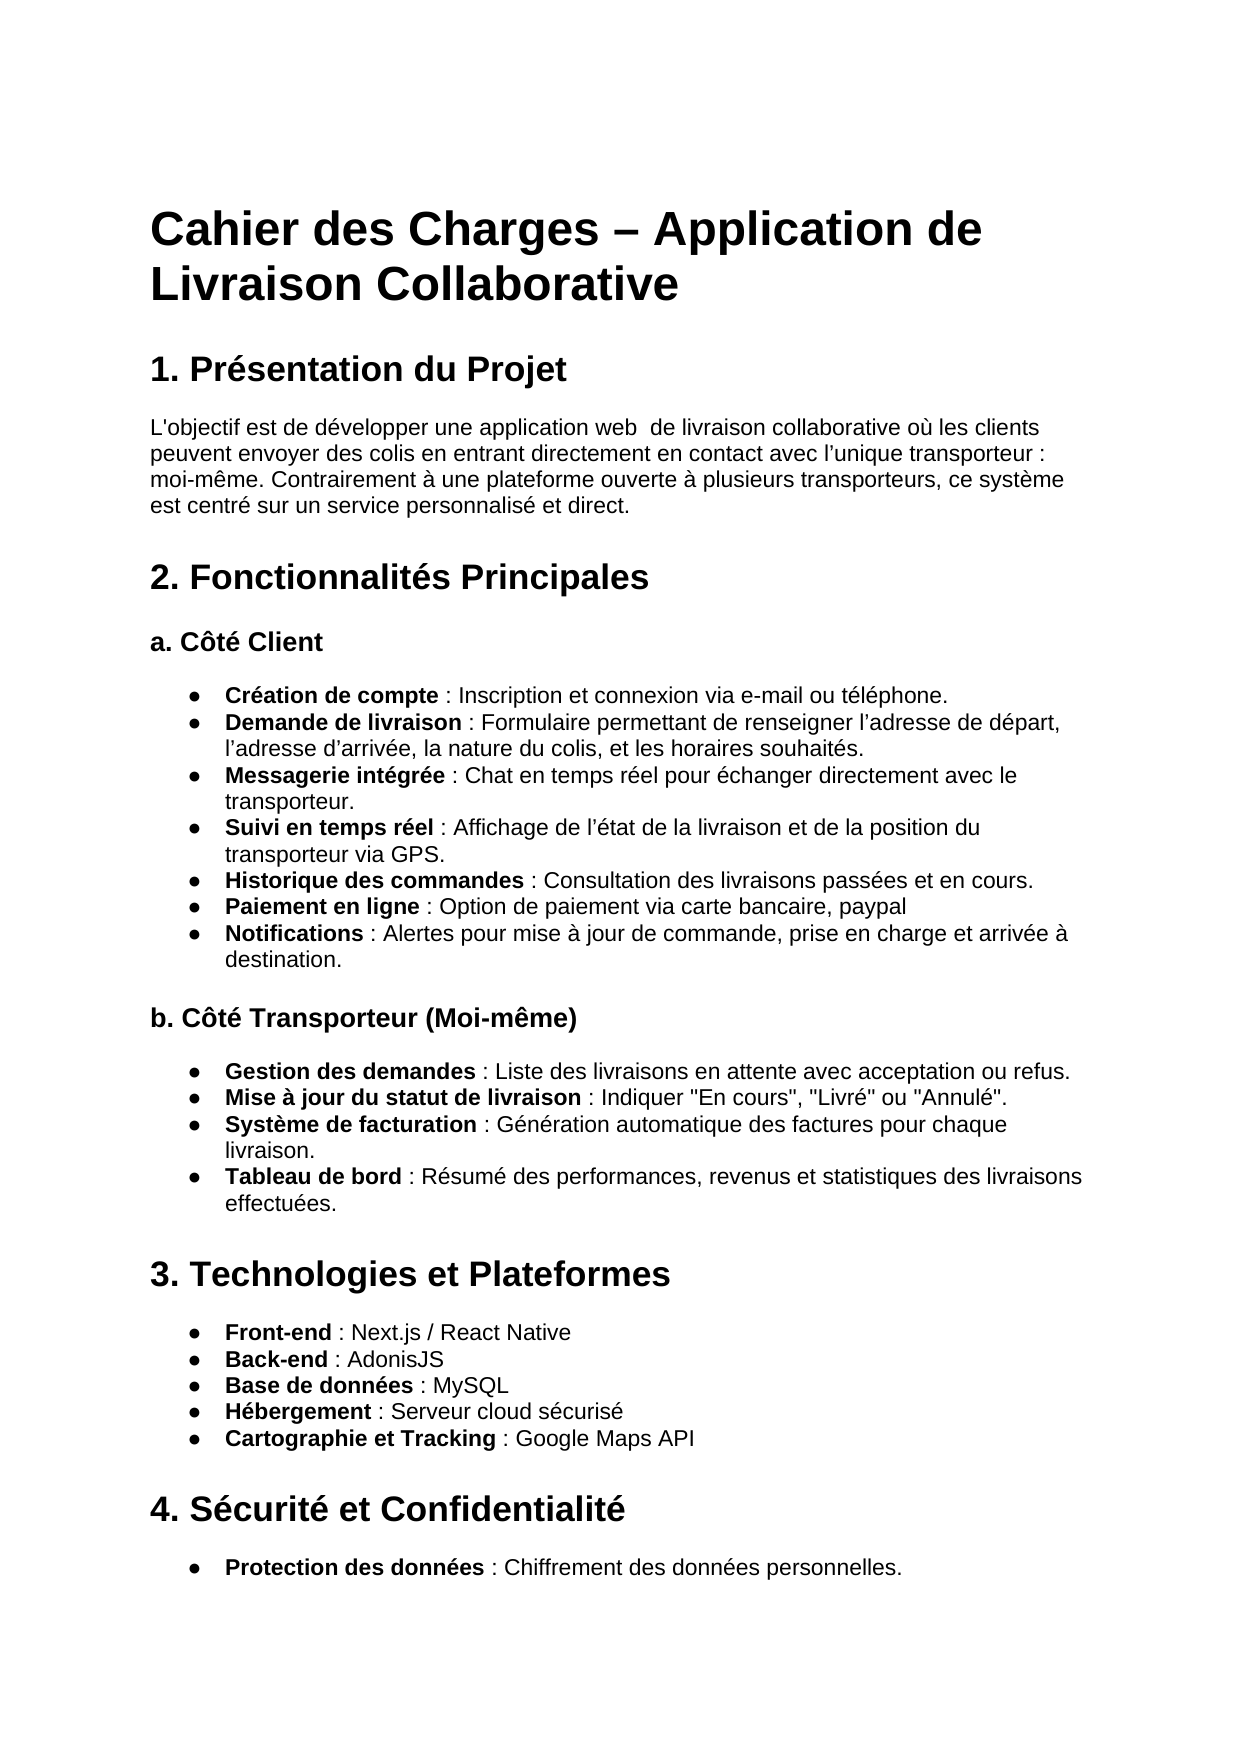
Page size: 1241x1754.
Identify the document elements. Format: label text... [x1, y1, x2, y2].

list Création de compte : Inscription et connexion via e-mail ou téléphone. [187, 682, 1090, 709]
list Cartographie et Tracking : Google Maps API [187, 1424, 1090, 1451]
list Historique des commandes : Consultation des livraisons passées et en cours. [187, 867, 1090, 893]
list Messagerie intégrée : Chat en temps réel pour échanger directement avec le transporteur. [187, 762, 1090, 814]
subtitle Cahier des Charges – Application de Livraison Collaborative [150, 200, 1090, 310]
list Gestion des demandes : Liste des livraisons en attente avec acceptation ou refus. [187, 1058, 1090, 1084]
list Système de facturation : Génération automatique des factures pour chaque livraison. [187, 1111, 1090, 1163]
list Protection des données : Chiffrement des données personnelles. [187, 1554, 1090, 1581]
subtitle b. Côté Transporteur (Moi-même) [150, 1002, 1090, 1033]
list Suivi en temps réel : Affichage de l’état de la livraison et de la position du transporteur via GPS. [187, 814, 1090, 867]
list Tableau de bord : Résumé des performances, revenus et statistiques des livraisons effectuées. [187, 1163, 1090, 1216]
list Front-end : Next.js / React Native [187, 1319, 1090, 1346]
list Mise à jour du statut de livraison : Indiquer "En cours", "Livré" ou "Annulé". [187, 1084, 1090, 1111]
subtitle 4. Sécurité et Confidentialité [150, 1488, 1090, 1529]
list Notifications : Alertes pour mise à jour de commande, prise en charge et arrivée à destination. [187, 920, 1090, 972]
list Back-end : AdonisJS [187, 1346, 1090, 1372]
list Hébergement : Serveur cloud sécurisé [187, 1398, 1090, 1424]
subtitle 3. Technologies et Plateformes [150, 1253, 1090, 1294]
list Demande de livraison : Formulaire permettant de renseigner l’adresse de départ, l’adresse d’arrivée, la nature du colis, et les horaires souhaités. [187, 709, 1090, 762]
subtitle 2. Fonctionnalités Principales [150, 556, 1090, 597]
subtitle a. Côté Client [150, 626, 1090, 657]
text L'objectif est de développer une application web de livraison collaborative où les clients peuvent envoyer des colis en entrant directement en contact avec l’unique transporteur : moi-même. Contrairement à une plateforme ouverte à plusieurs transporteurs, ce système est centré sur un service personnalisé et direct. [150, 413, 1090, 519]
list Paiement en ligne : Option de paiement via carte bancaire, paypal [187, 893, 1090, 920]
subtitle 1. Présentation du Projet [150, 348, 1090, 388]
list Base de données : MySQL [187, 1372, 1090, 1398]
